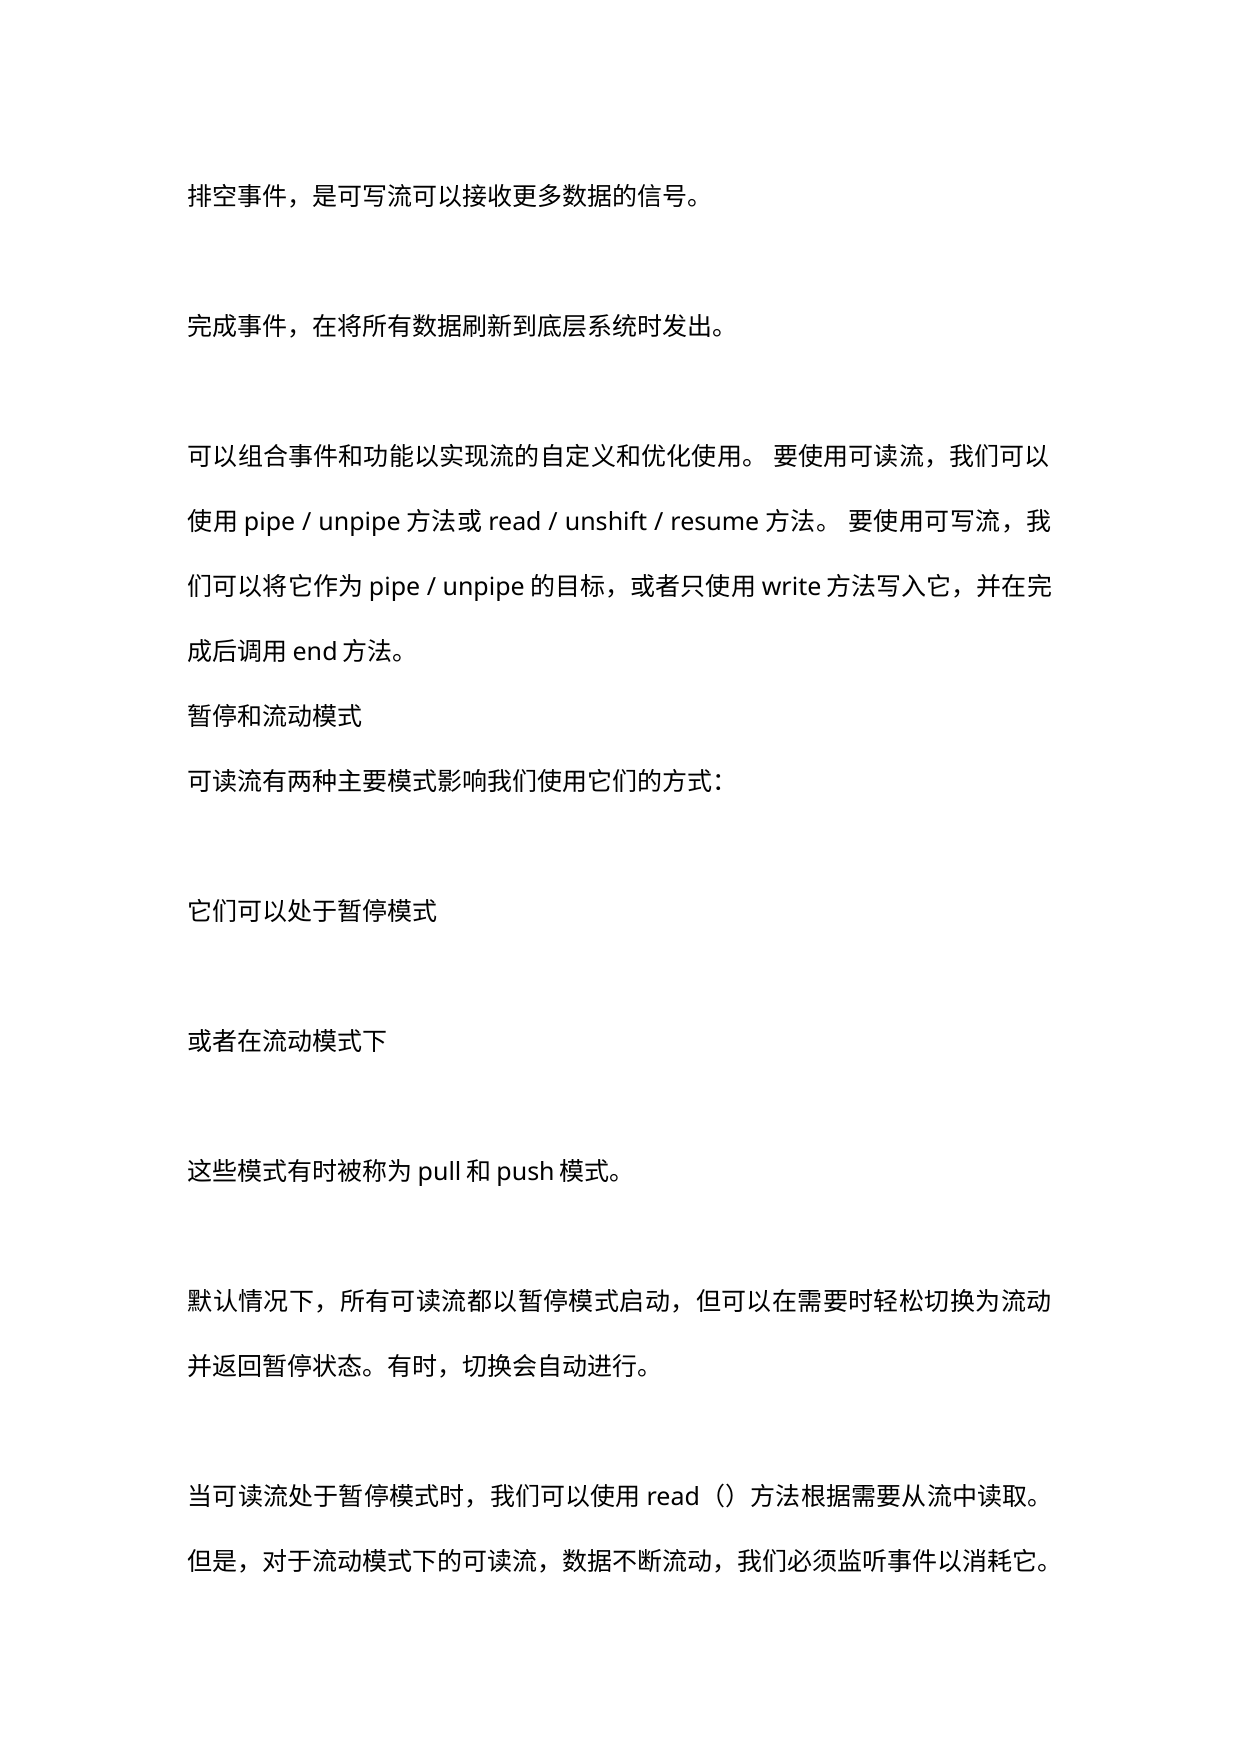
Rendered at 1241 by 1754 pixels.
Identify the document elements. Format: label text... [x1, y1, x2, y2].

text 暂停和流动模式 [187, 682, 1053, 747]
text 排空事件，是可写流可以接收更多数据的信号。 [187, 162, 1053, 227]
text 可以组合事件和功能以实现流的自定义和优化使用。 要使用可读流，我们可以使用pipe / unpipe方法或read / unshift / resume方法。 要使用可写流，我们可以将它作为pipe / unpipe的目标，或者只使用write方法写入它，并在完成后调用end方法。 [187, 422, 1053, 682]
text 或者在流动模式下 [187, 1007, 1053, 1072]
text 默认情况下，所有可读流都以暂停模式启动，但可以在需要时轻松切换为流动并返回暂停状态。有时，切换会自动进行。 [187, 1267, 1053, 1397]
text 可读流有两种主要模式影响我们使用它们的方式： [187, 747, 1053, 812]
text 它们可以处于暂停模式 [187, 877, 1053, 942]
text 这些模式有时被称为pull和push模式。 [187, 1137, 1053, 1202]
text 当可读流处于暂停模式时，我们可以使用read（）方法根据需要从流中读取。但是，对于流动模式下的可读流，数据不断流动，我们必须监听事件以消耗它。 [187, 1462, 1053, 1592]
text 完成事件，在将所有数据刷新到底层系统时发出。 [187, 292, 1053, 357]
